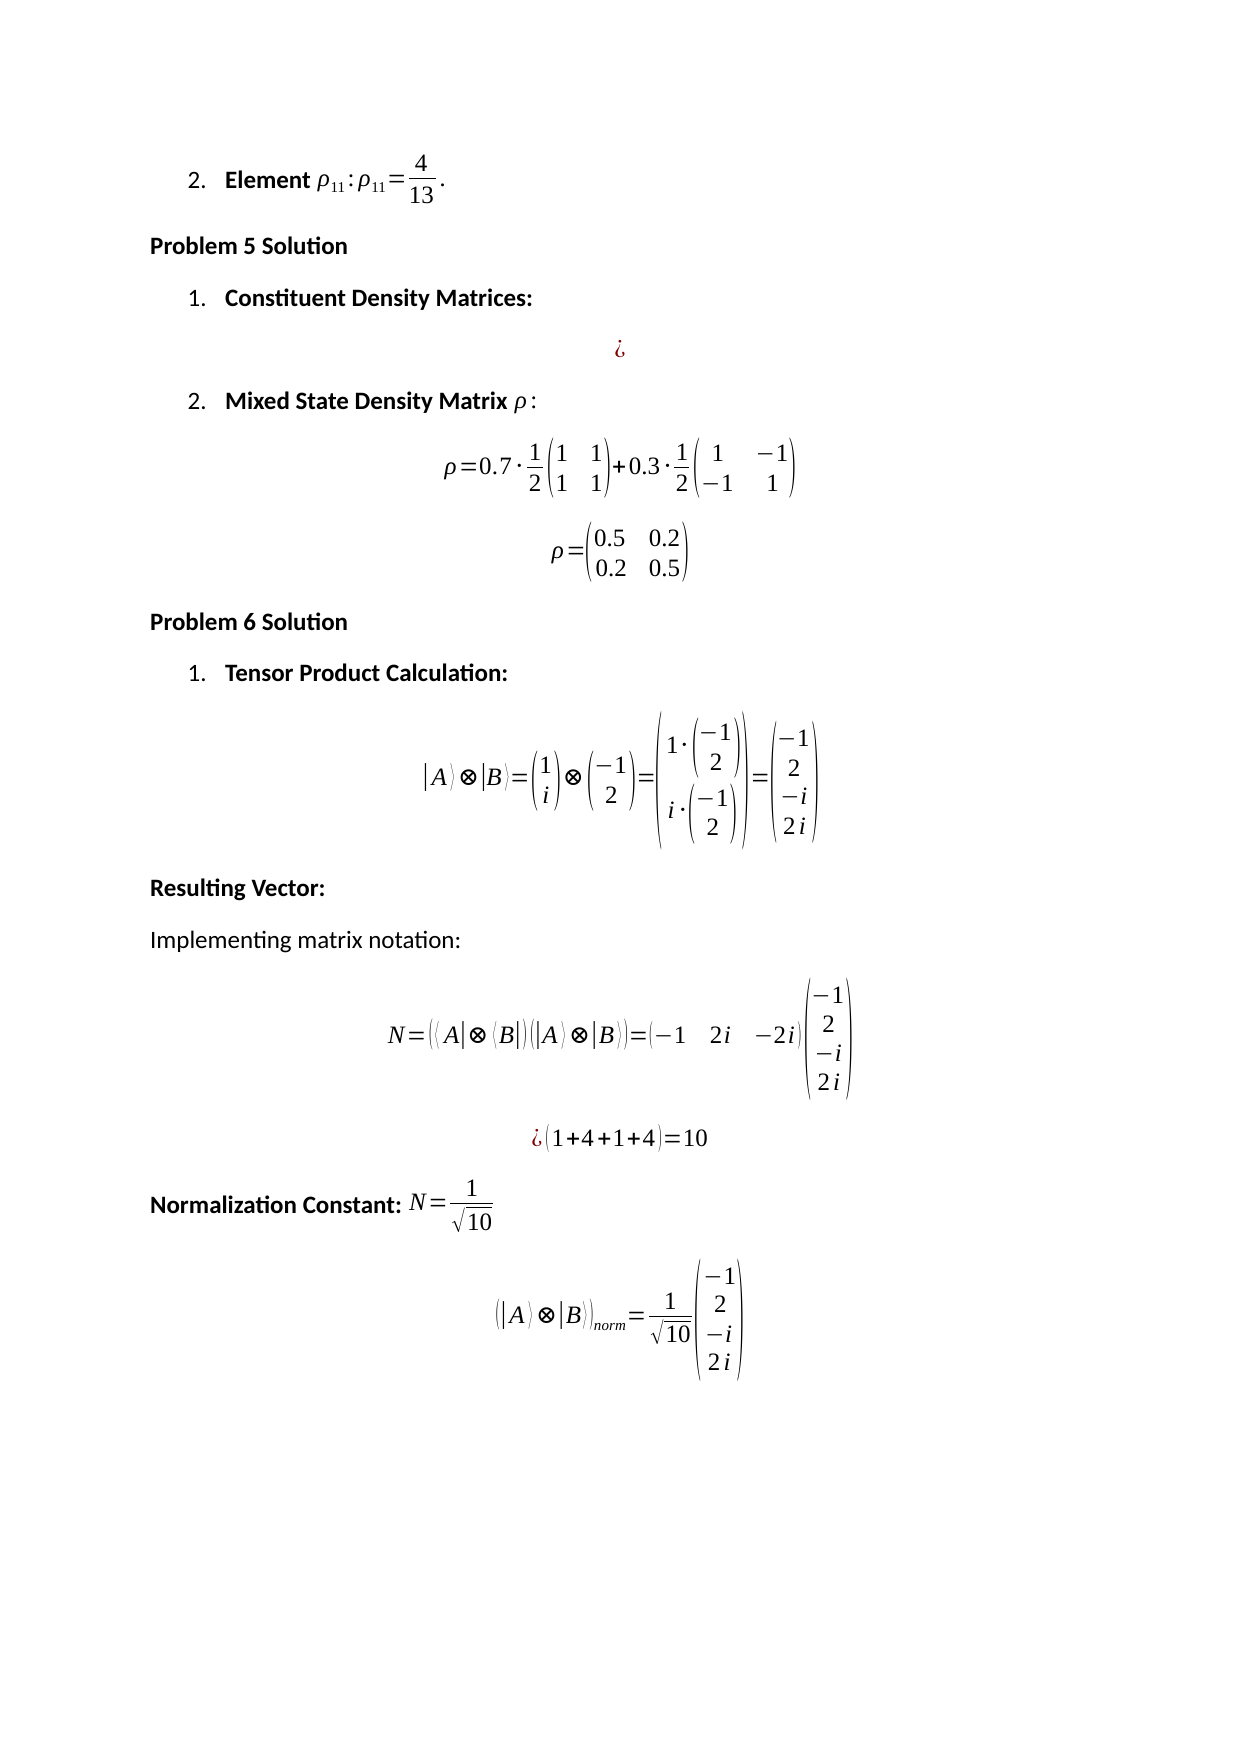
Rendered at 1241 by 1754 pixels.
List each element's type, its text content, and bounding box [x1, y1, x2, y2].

list Element [187, 150, 1090, 209]
text Problem 6 Solution [150, 606, 1090, 636]
text Normalization Constant: [150, 1174, 1090, 1236]
text Problem 5 Solution [150, 230, 1090, 261]
text Implementing matrix notation: [150, 924, 1090, 955]
text Resulting Vector: [150, 872, 1090, 903]
list Tensor Product Calculation: [187, 658, 1090, 688]
list Mixed State Density Matrix [187, 385, 1090, 416]
list Constituent Density Matrices: [187, 282, 1090, 312]
